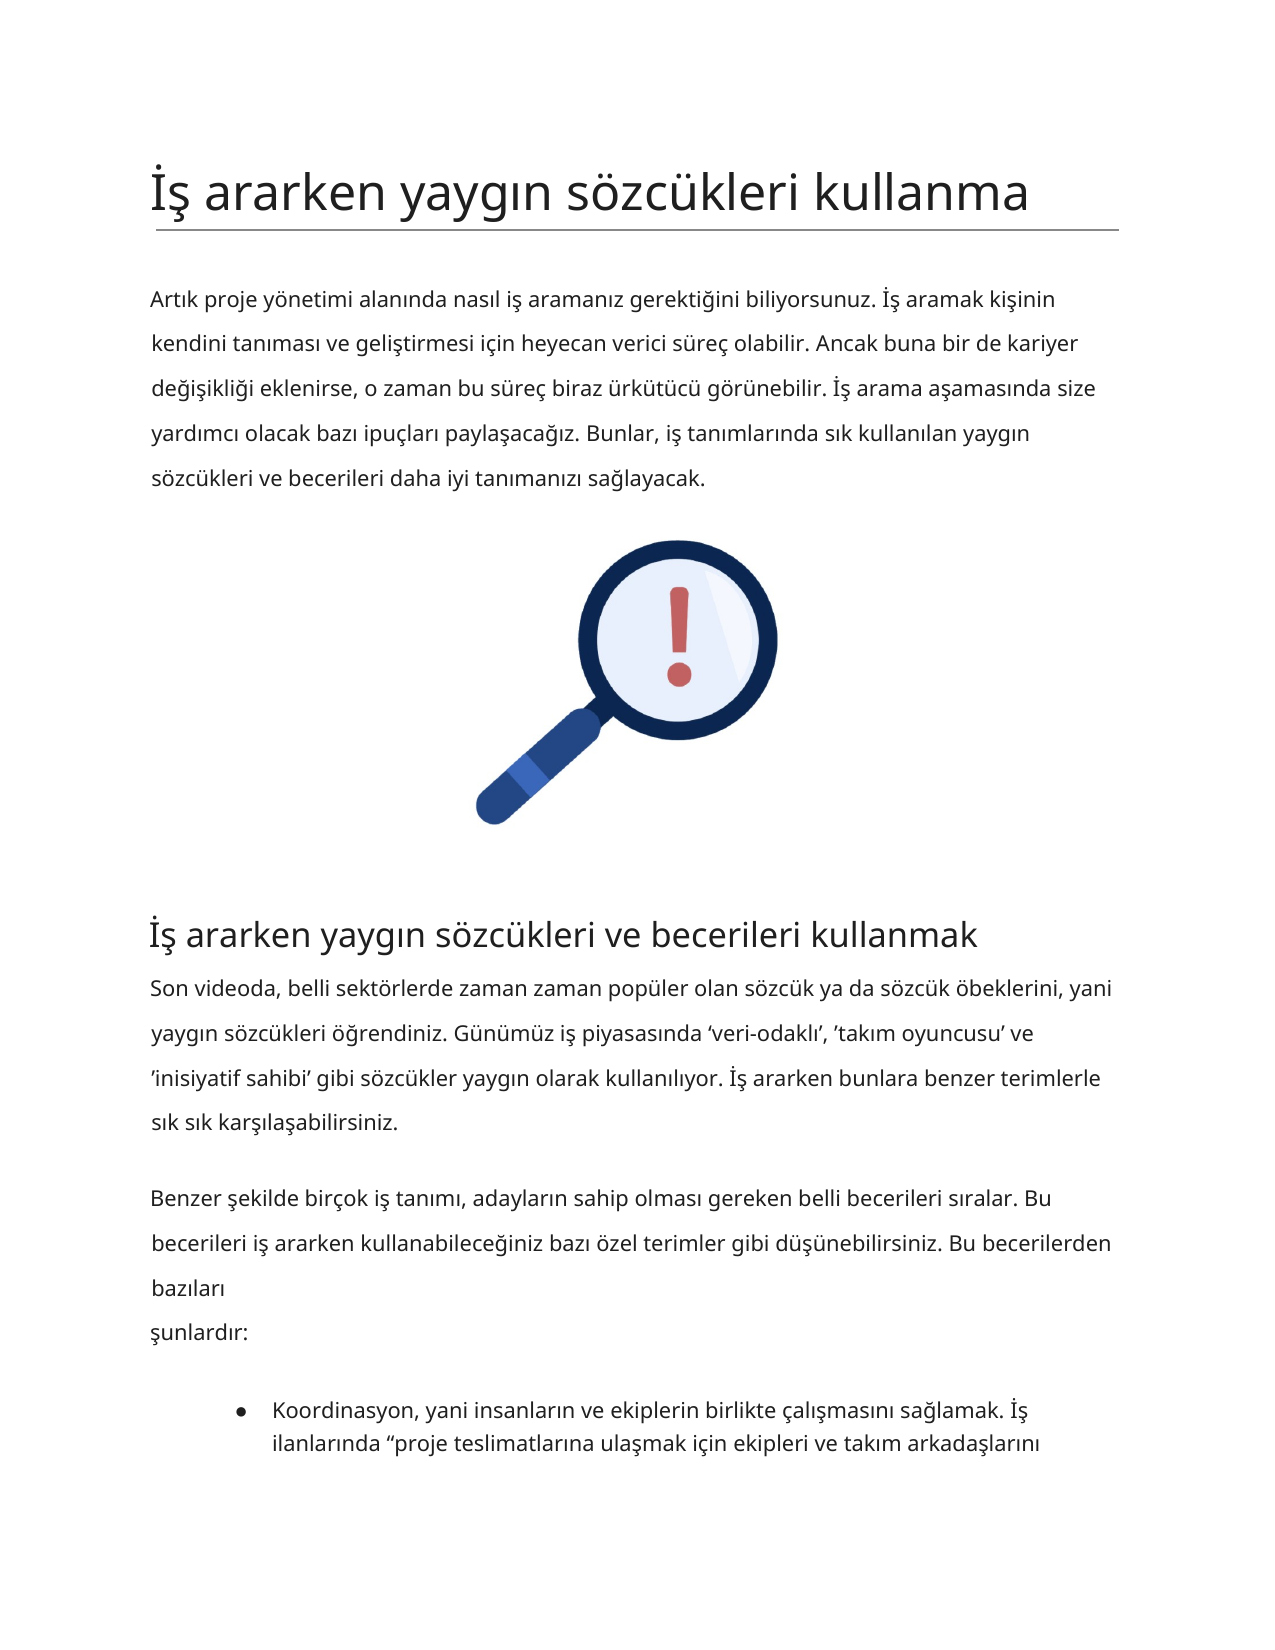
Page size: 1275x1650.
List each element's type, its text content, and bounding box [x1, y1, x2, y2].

text Son videoda, belli sektörlerde zaman zaman popüler olan sözcük ya da sözcük öbeklerini, yani yaygın sözcükleri öğrendiniz. Günümüz iş piyasasında ‘veri-odaklı’, ’takım oyuncusu’ ve ’inisiyatif sahibi’ gibi sözcükler yaygın olarak kullanılıyor. İş ararken bunlara benzer terimlerle sık sık karşılaşabilirsiniz. [150, 973, 1123, 1137]
subtitle İş ararken yaygın sözcükleri ve becerileri kullanmak [148, 910, 1123, 957]
text Artık proje yönetimi alanında nasıl iş aramanız gerektiğini biliyorsunuz. İş aramak kişinin kendini tanıması ve geliştirmesi için heyecan verici süreç olabilir. Ancak buna bir de kariyer değişikliği eklenirse, o zaman bu süreç biraz ürkütücü görünebilir. İş arama aşamasında size yardımcı olacak bazı ipuçları paylaşacağız. Bunlar, iş tanımlarında sık kullanılan yaygın sözcükleri ve becerileri daha iyi tanımanızı sağlayacak. [150, 284, 1123, 492]
text İş ararken yaygın sözcükleri kullanma [150, 157, 1123, 225]
text Benzer şekilde birçok iş tanımı, adayların sahip olması gereken belli becerileri sıralar. Bu becerileri iş ararken kullanabileceğiniz bazı özel terimler gibi düşünebilirsiniz. Bu becerilerden bazıları [150, 1183, 1123, 1302]
picture [153, 511, 1129, 831]
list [234, 1395, 1123, 1457]
text şunlardır: [150, 1317, 1123, 1347]
